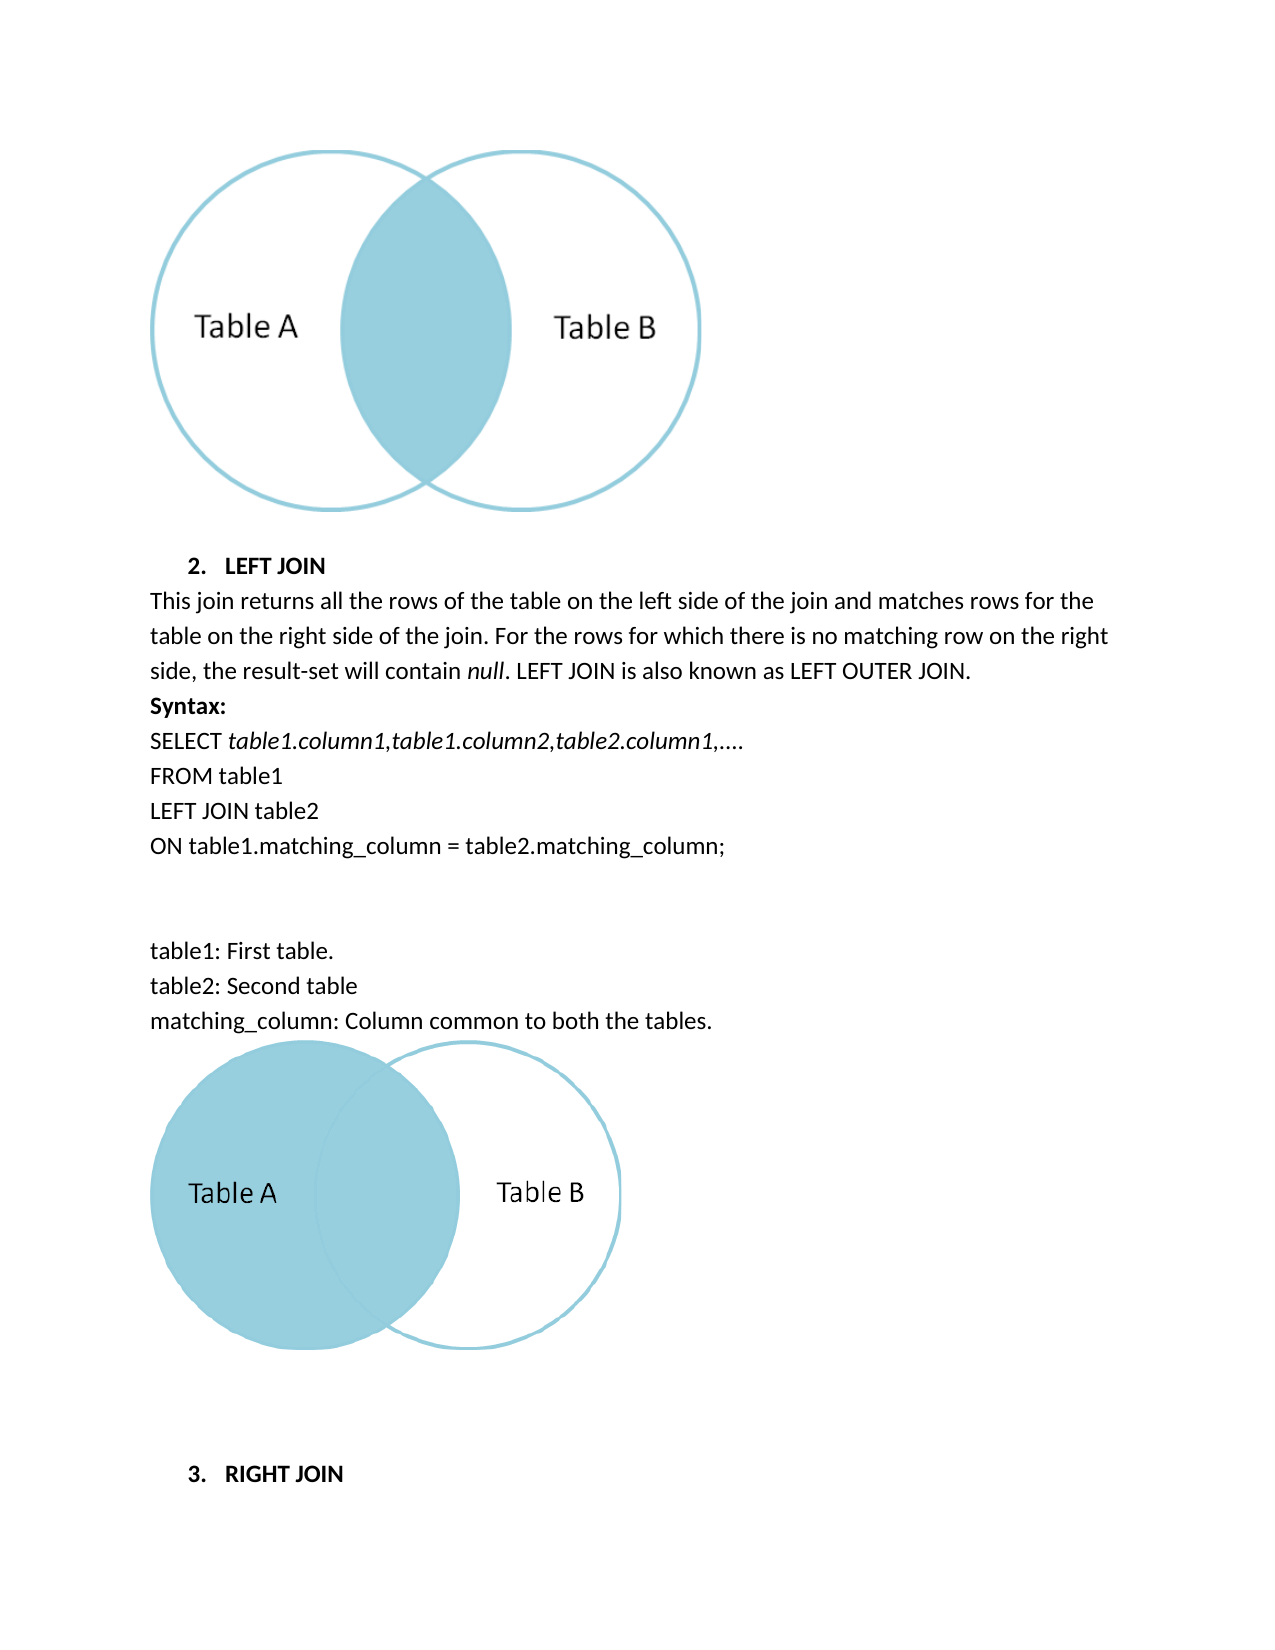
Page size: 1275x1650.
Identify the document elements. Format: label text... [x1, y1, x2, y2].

text Syntax: [150, 691, 1125, 721]
picture [150, 1040, 622, 1350]
text SELECT table1.column1,table1.column2,table2.column1,.... FROM table1 LEFT JOIN table2 ON table1.matching_column = table2.matching_column; table1: First table. table2: Second table matching_column: Column common to both the tables. [150, 726, 1125, 1036]
text This join returns all the rows of the table on the left side of the join and matches rows for the table on the right side of the join. For the rows for which there is no matching row on the right side, the result-set will contain null. LEFT JOIN is also known as LEFT OUTER JOIN. [150, 586, 1125, 686]
list RIGHT JOIN [187, 1459, 1125, 1489]
list LEFT JOIN [187, 551, 1125, 581]
picture [150, 150, 702, 512]
